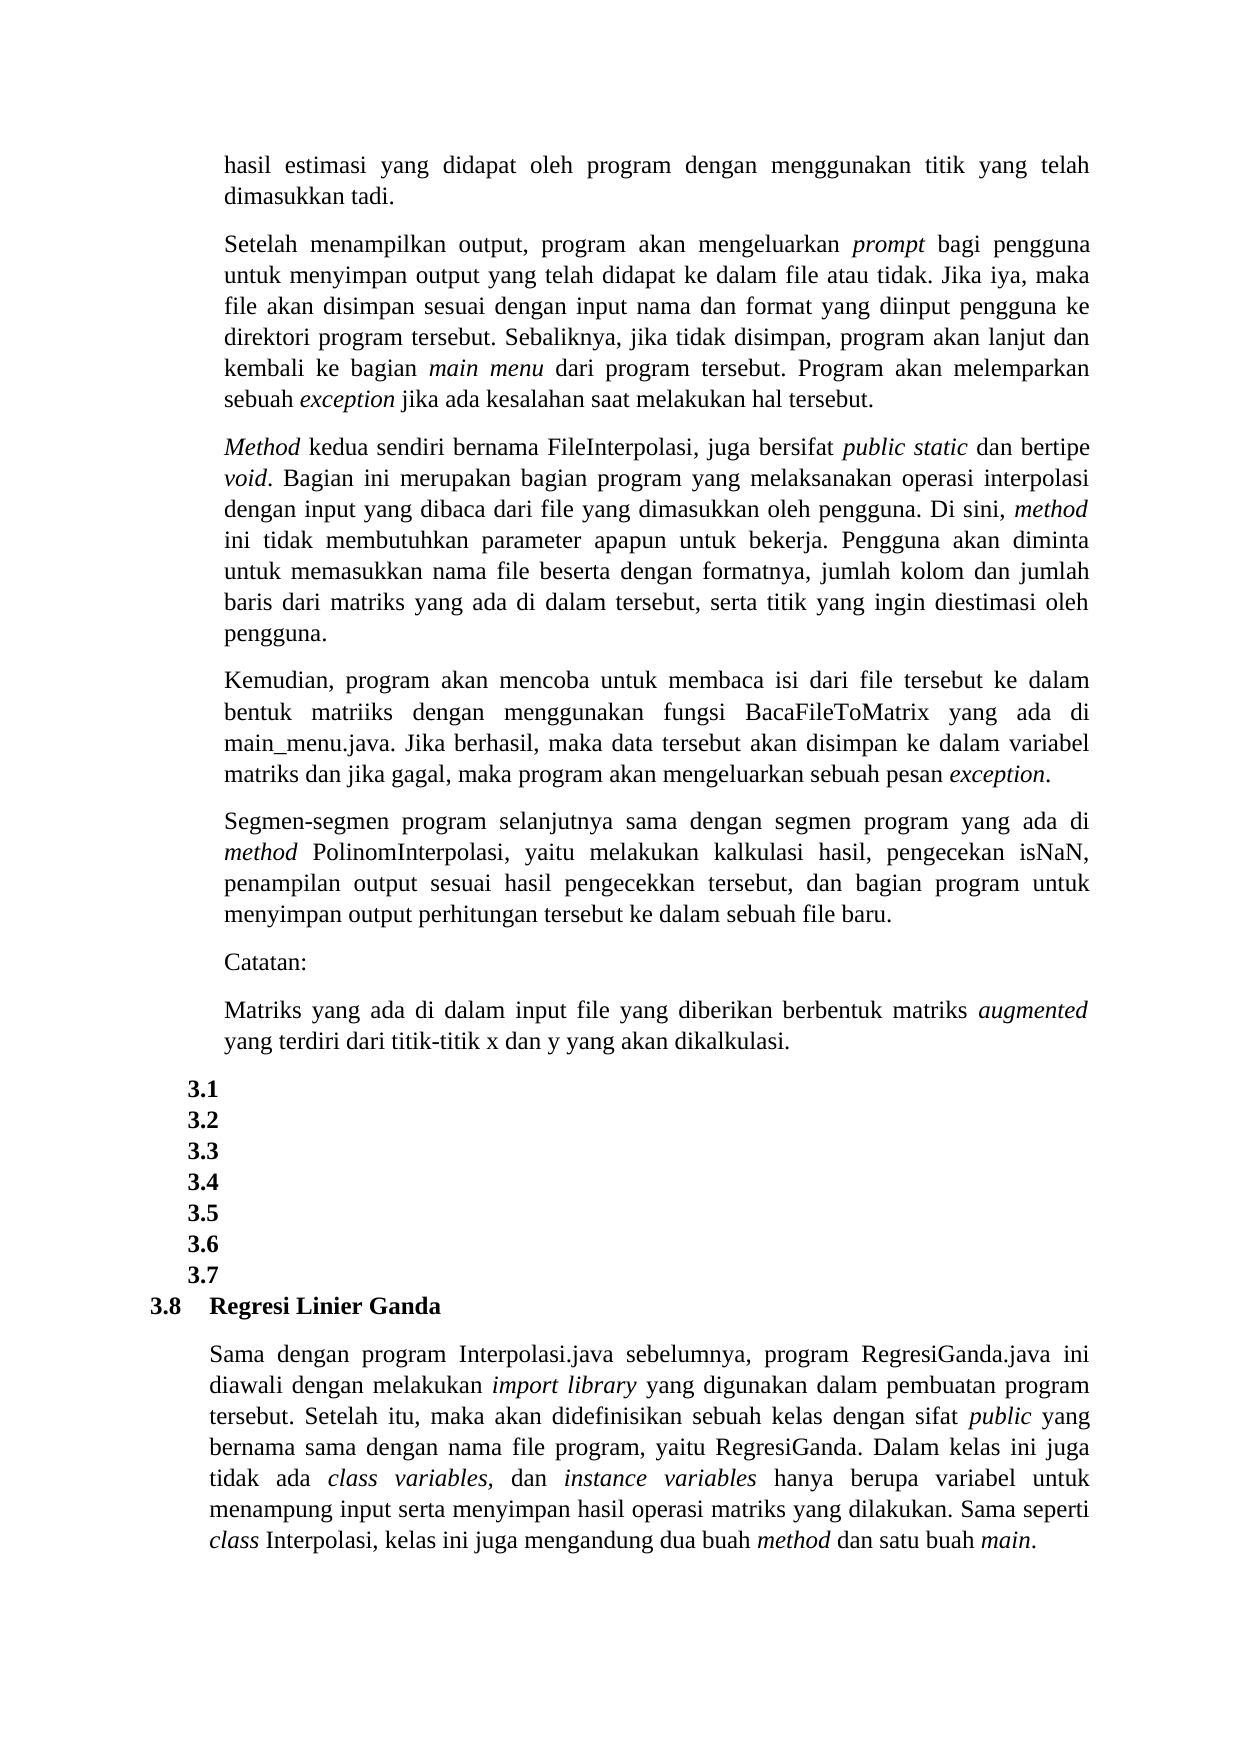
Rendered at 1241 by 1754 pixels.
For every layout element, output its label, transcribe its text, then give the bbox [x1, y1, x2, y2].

text Sama dengan program Interpolasi.java sebelumnya, program RegresiGanda.java ini diawali dengan melakukan import library yang digunakan dalam pembuatan program tersebut. Setelah itu, maka akan didefinisikan sebuah kelas dengan sifat public yang bernama sama dengan nama file program, yaitu RegresiGanda. Dalam kelas ini juga tidak ada class variables, dan instance variables hanya berupa variabel untuk menampung input serta menyimpan hasil operasi matriks yang dilakukan. Sama seperti class Interpolasi, kelas ini juga mengandung dua buah method dan satu buah main. [209, 1339, 1090, 1554]
text Segmen-segmen program selanjutnya sama dengan segmen program yang ada di method PolinomInterpolasi, yaitu melakukan kalkulasi hasil, pengecekan isNaN, penampilan output sesuai hasil pengecekkan tersebut, dan bagian program untuk menyimpan output perhitungan tersebut ke dalam sebuah file baru. [224, 806, 1090, 928]
text Kemudian, program akan mencoba untuk membaca isi dari file tersebut ke dalam bentuk matriiks dengan menggunakan fungsi BacaFileToMatrix yang ada di main_menu.java. Jika berhasil, maka data tersebut akan disimpan ke dalam variabel matriks dan jika gagal, maka program akan mengeluarkan sebuah pesan exception. [224, 666, 1090, 787]
text Matriks yang ada di dalam input file yang diberikan berbentuk matriks augmented yang terdiri dari titik-titik x dan y yang akan dikalkulasi. [224, 995, 1090, 1055]
text Catatan: [224, 947, 1090, 976]
text Method kedua sendiri bernama FileInterpolasi, juga bersifat public static dan bertipe void. Bagian ini merupakan bagian program yang melaksanakan operasi interpolasi dengan input yang dibaca dari file yang dimasukkan oleh pengguna. Di sini, method ini tidak membutuhkan parameter apapun untuk bekerja. Pengguna akan diminta untuk memasukkan nama file beserta dengan formatnya, jumlah kolom dan jumlah baris dari matriks yang ada di dalam tersebut, serta titik yang ingin diestimasi oleh pengguna. [224, 432, 1090, 647]
text Setelah menampilkan output, program akan mengeluarkan prompt bagi pengguna untuk menyimpan output yang telah didapat ke dalam file atau tidak. Jika iya, maka file akan disimpan sesuai dengan input nama dan format yang diinput pengguna ke direktori program tersebut. Sebaliknya, jika tidak disimpan, program akan lanjut dan kembali ke bagian main menu dari program tersebut. Program akan melemparkan sebuah exception jika ada kesalahan saat melakukan hal tersebut. [224, 229, 1090, 413]
list Regresi Linier Ganda [150, 1291, 1090, 1320]
